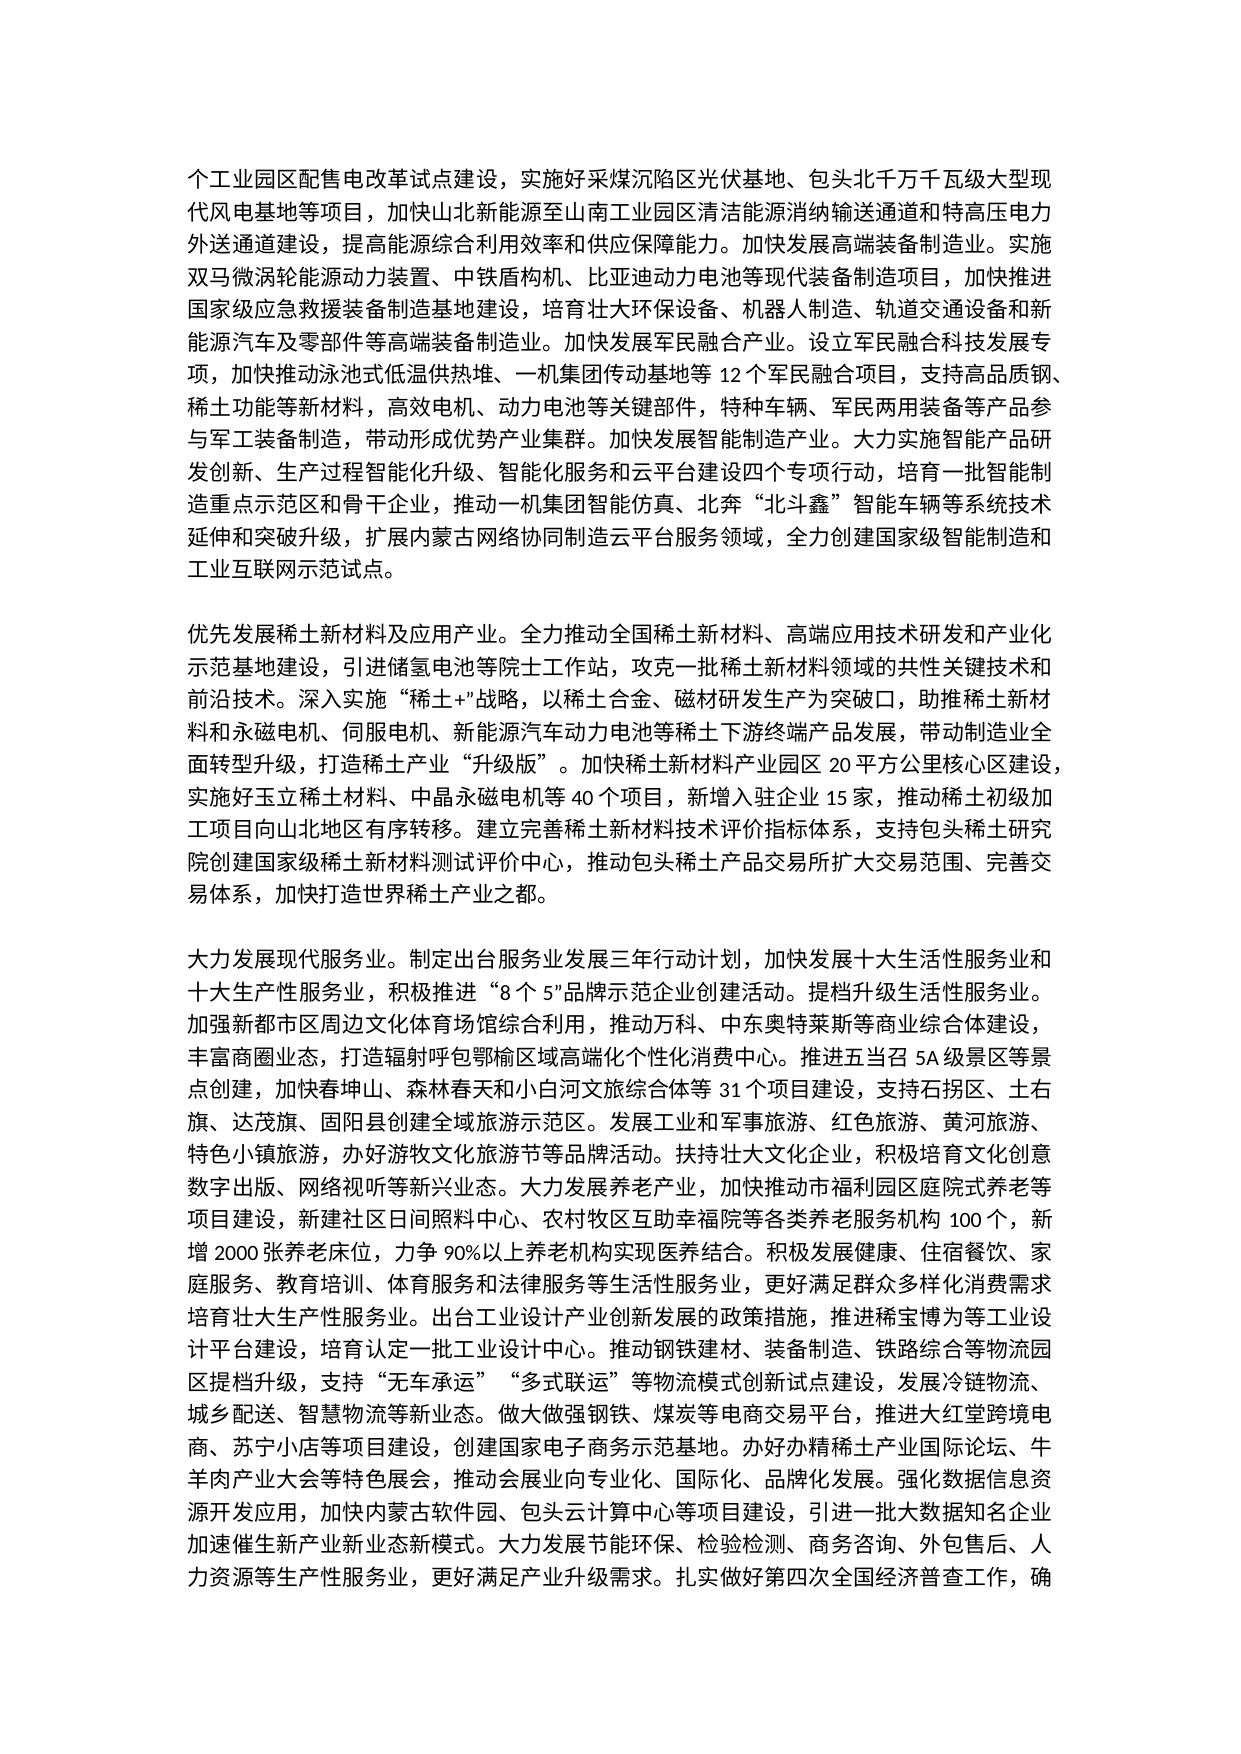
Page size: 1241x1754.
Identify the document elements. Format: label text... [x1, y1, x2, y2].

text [187, 162, 1053, 584]
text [187, 942, 1053, 1592]
text 优先发展稀土新材料及应用产业。全力推动全国稀土新材料、高端应用技术研发和产业化示范基地建设，引进储氢电池等院士工作站，攻克一批稀土新材料领域的共性关键技术和前沿技术。深入实施“稀土+”战略，以稀土合金、磁材研发生产为突破口，助推稀土新材料和永磁电机、伺服电机、新能源汽车动力电池等稀土下游终端产品发展，带动制造业全面转型升级，打造稀土产业“升级版”。加快稀土新材料产业园区20平方公里核心区建设，实施好玉立稀土材料、中晶永磁电机等40个项目，新增入驻企业15家，推动稀土初级加工项目向山北地区有序转移。建立完善稀土新材料技术评价指标体系，支持包头稀土研究院创建国家级稀土新材料测试评价中心，推动包头稀土产品交易所扩大交易范围、完善交易体系，加快打造世界稀土产业之都。 [187, 617, 1053, 909]
